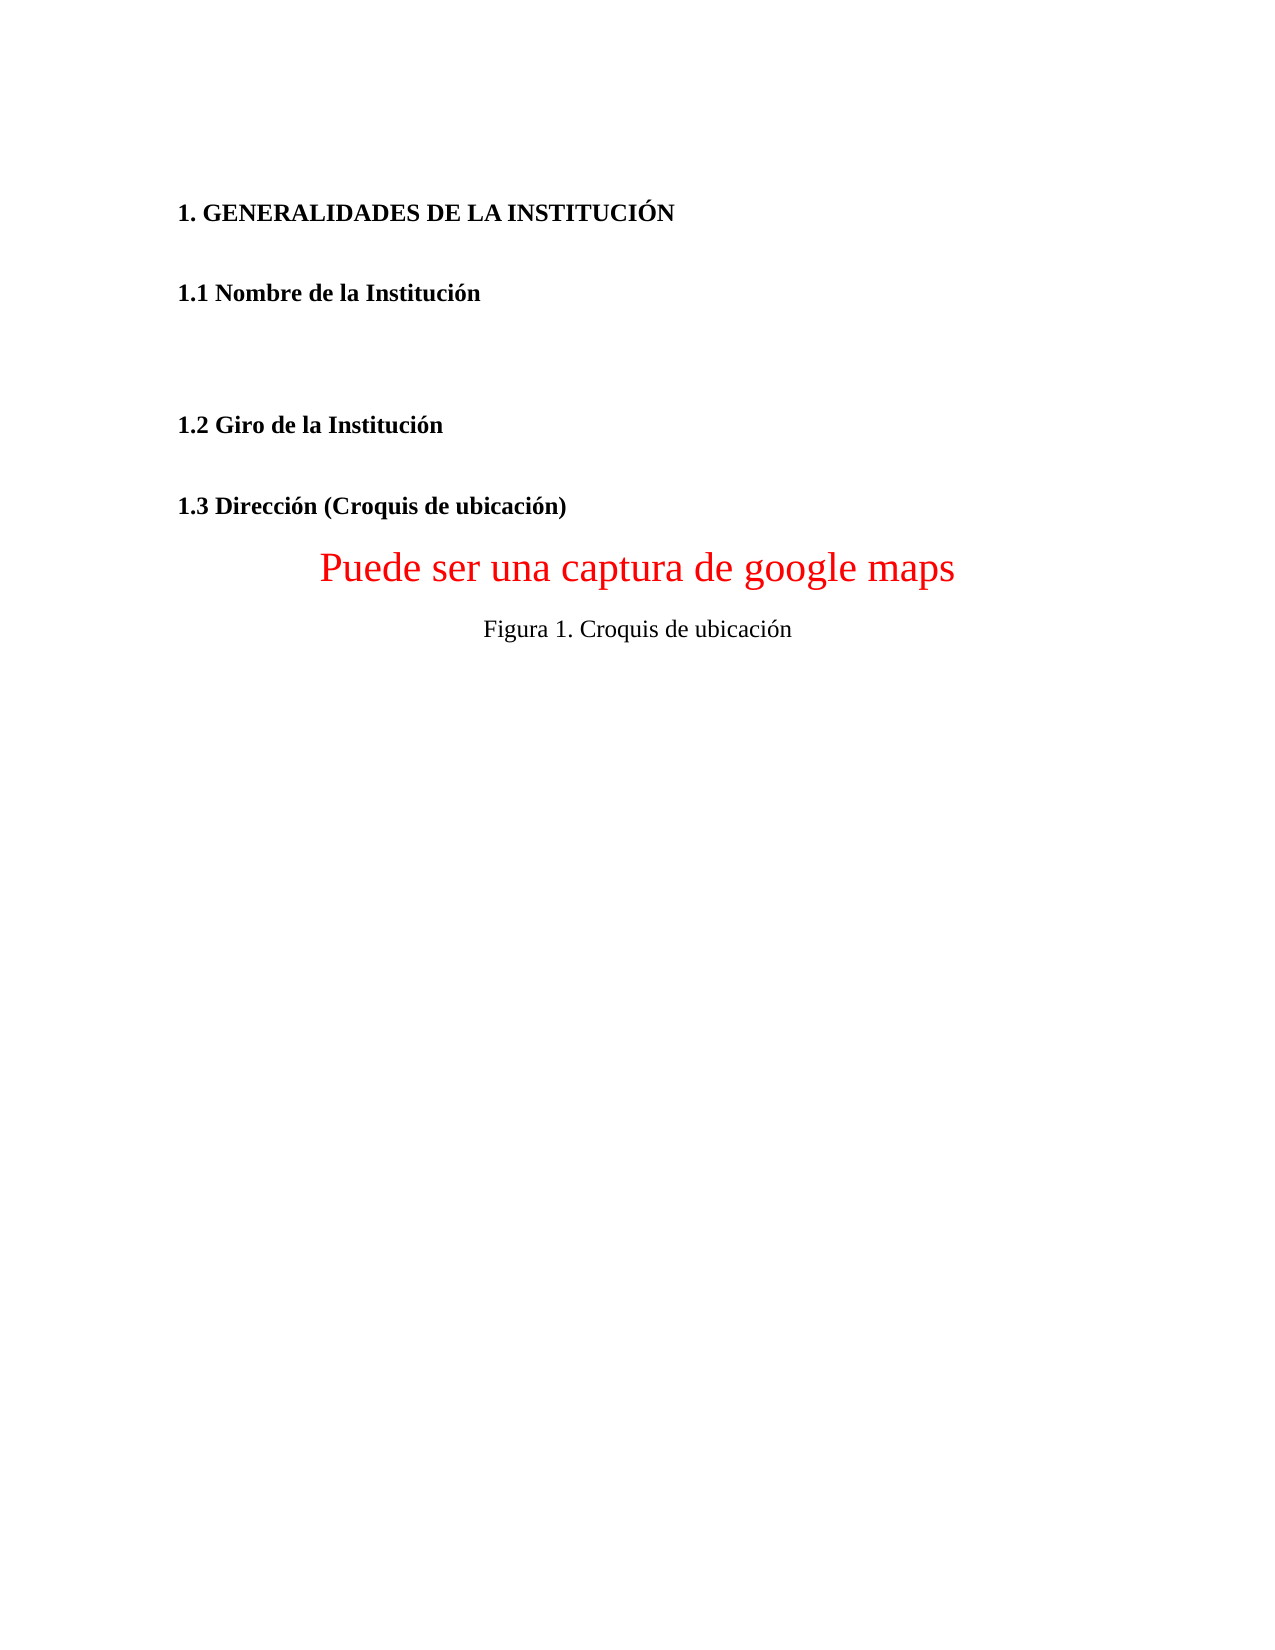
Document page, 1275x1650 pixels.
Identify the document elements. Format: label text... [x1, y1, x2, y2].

text Figura 1. Croquis de ubicación [177, 614, 1098, 643]
text 1.1 Nombre de la Institución [177, 278, 1098, 307]
text Puede ser una captura de google maps [177, 542, 1098, 590]
text 1.2 Giro de la Institución [177, 410, 1098, 439]
text 1.3 Dirección (Croquis de ubicación) [177, 491, 1098, 520]
text 1. GENERALIDADES DE LA INSTITUCIÓN [177, 198, 1098, 226]
